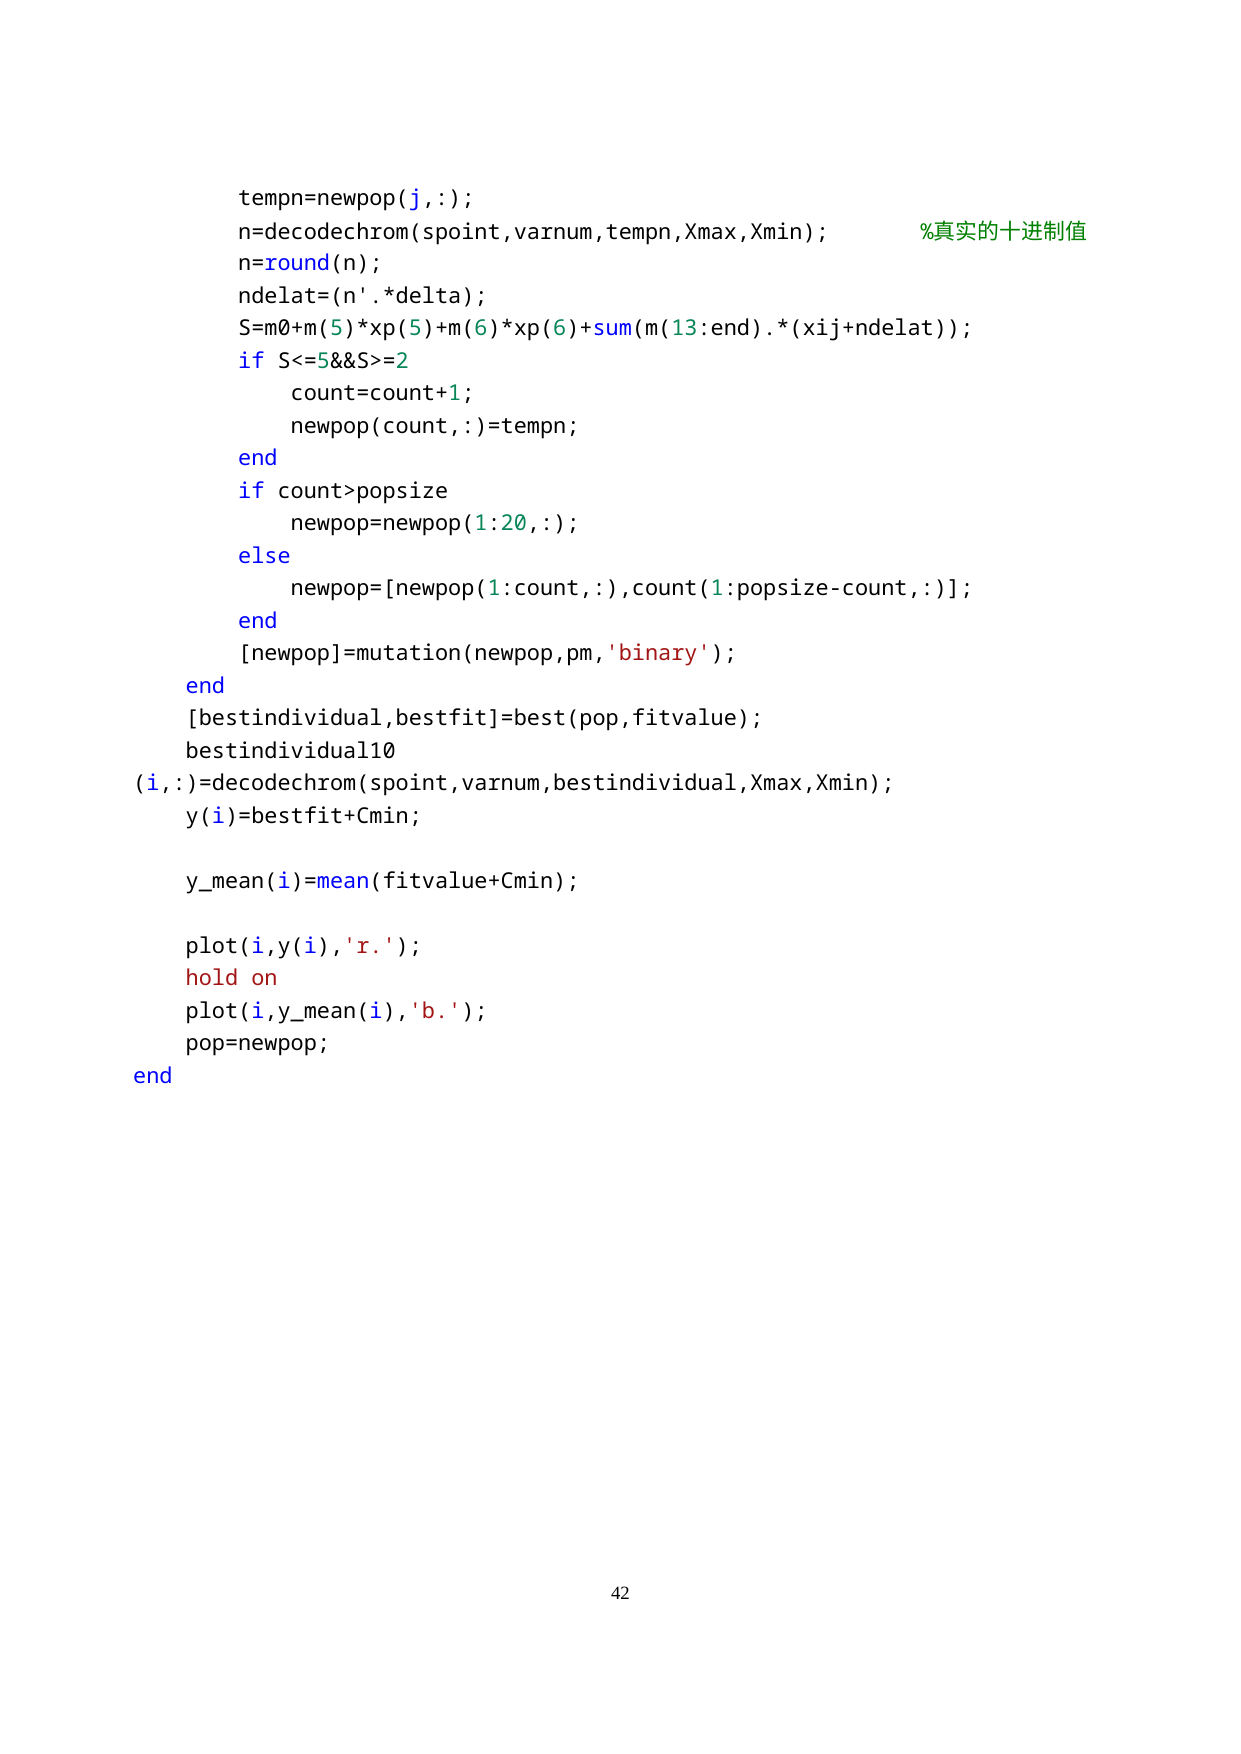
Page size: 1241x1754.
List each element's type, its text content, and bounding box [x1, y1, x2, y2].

text end [133, 441, 1107, 473]
text plot(i,y(i),'r.'); [133, 928, 1107, 961]
text end [133, 668, 1107, 701]
text S=m0+m(5)*xp(5)+m(6)*xp(6)+sum(m(13:end).*(xij+ndelat)); [133, 311, 1107, 343]
text plot(i,y_mean(i),'b.'); [133, 993, 1107, 1026]
text newpop=newpop(1:20,:); [133, 506, 1107, 538]
text [newpop]=mutation(newpop,pm,'binary'); [133, 636, 1107, 668]
text newpop(count,:)=tempn; [133, 408, 1107, 441]
text tempn=newpop(j,:); [133, 181, 1107, 213]
text if count>popsize [133, 473, 1107, 506]
text [bestindividual,bestfit]=best(pop,fitvalue); [133, 701, 1107, 733]
text count=count+1; [133, 376, 1107, 408]
text else [133, 538, 1107, 571]
text y(i)=bestfit+Cmin; [133, 798, 1107, 863]
text bestindividual10(i,:)=decodechrom(spoint,varnum,bestindividual,Xmax,Xmin); [133, 733, 1107, 798]
text end [133, 603, 1107, 636]
text if S<=5&&S>=2 [133, 343, 1107, 376]
text newpop=[newpop(1:count,:),count(1:popsize-count,:)]; [133, 571, 1107, 603]
text n=decodechrom(spoint,varnum,tempn,Xmax,Xmin); %真实的十进制值 [133, 213, 1107, 246]
text y_mean(i)=mean(fitvalue+Cmin); [133, 863, 1107, 928]
text pop=newpop; [133, 1026, 1107, 1058]
text n=round(n); [133, 246, 1107, 278]
text end [133, 1058, 1107, 1091]
text ndelat=(n'.*delta); [133, 278, 1107, 311]
text hold on [133, 961, 1107, 993]
